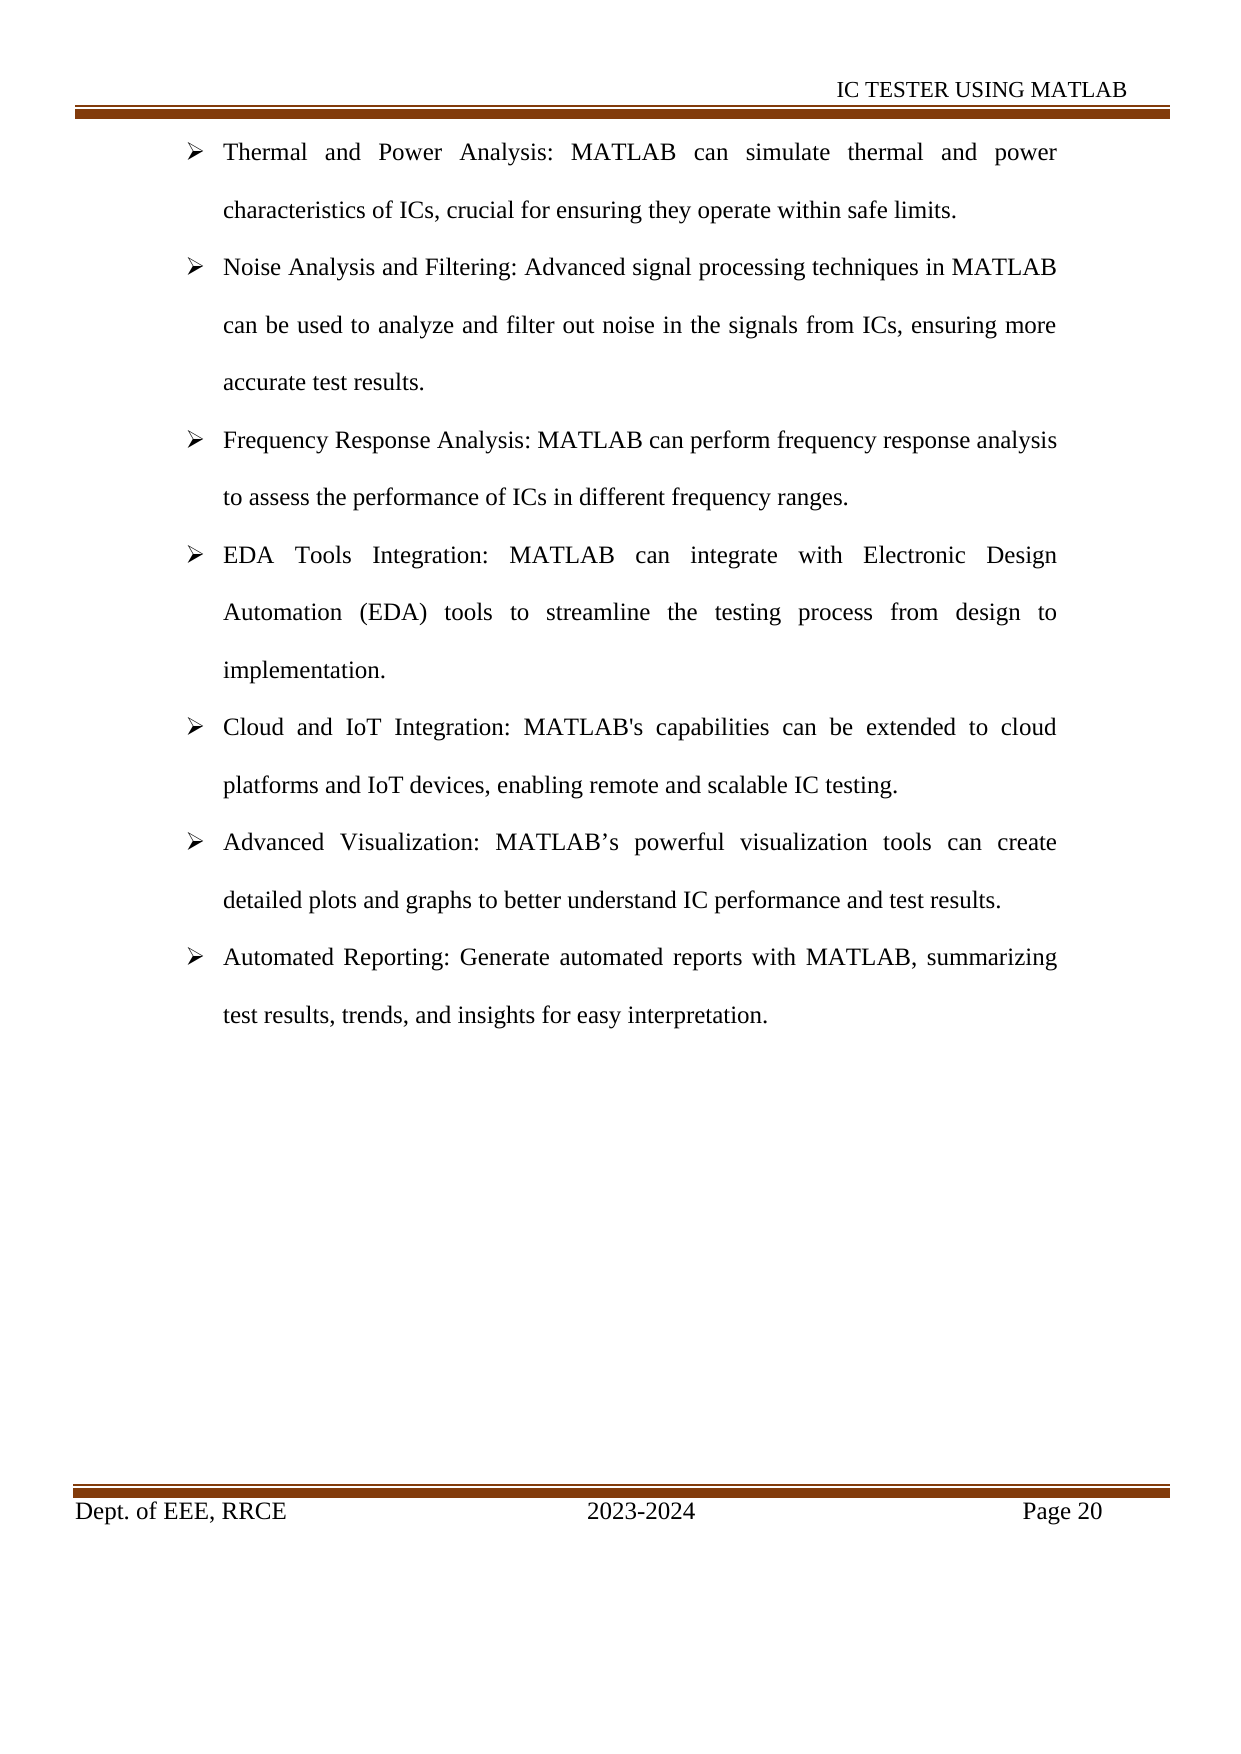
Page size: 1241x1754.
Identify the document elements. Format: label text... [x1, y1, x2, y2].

list Automated Reporting: Generate automated reports with MATLAB, summarizing test results, trends, and insights for easy interpretation. [185, 942, 1058, 1028]
list Frequency Response Analysis: MATLAB can perform frequency response analysis to assess the performance of ICs in different frequency ranges. [185, 425, 1058, 511]
list Cloud and IoT Integration: MATLAB's capabilities can be extended to cloud platforms and IoT devices, enabling remote and scalable IC testing. [185, 712, 1058, 798]
list Advanced Visualization: MATLAB’s powerful visualization tools can create detailed plots and graphs to better understand IC performance and test results. [185, 827, 1058, 913]
list EDA Tools Integration: MATLAB can integrate with Electronic Design Automation (EDA) tools to streamline the testing process from design to implementation. [185, 540, 1058, 683]
list Thermal and Power Analysis: MATLAB can simulate thermal and power characteristics of ICs, crucial for ensuring they operate within safe limits. [185, 137, 1058, 223]
list Noise Analysis and Filtering: Advanced signal processing techniques in MATLAB can be used to analyze and filter out noise in the signals from ICs, ensuring more accurate test results. [185, 252, 1058, 396]
